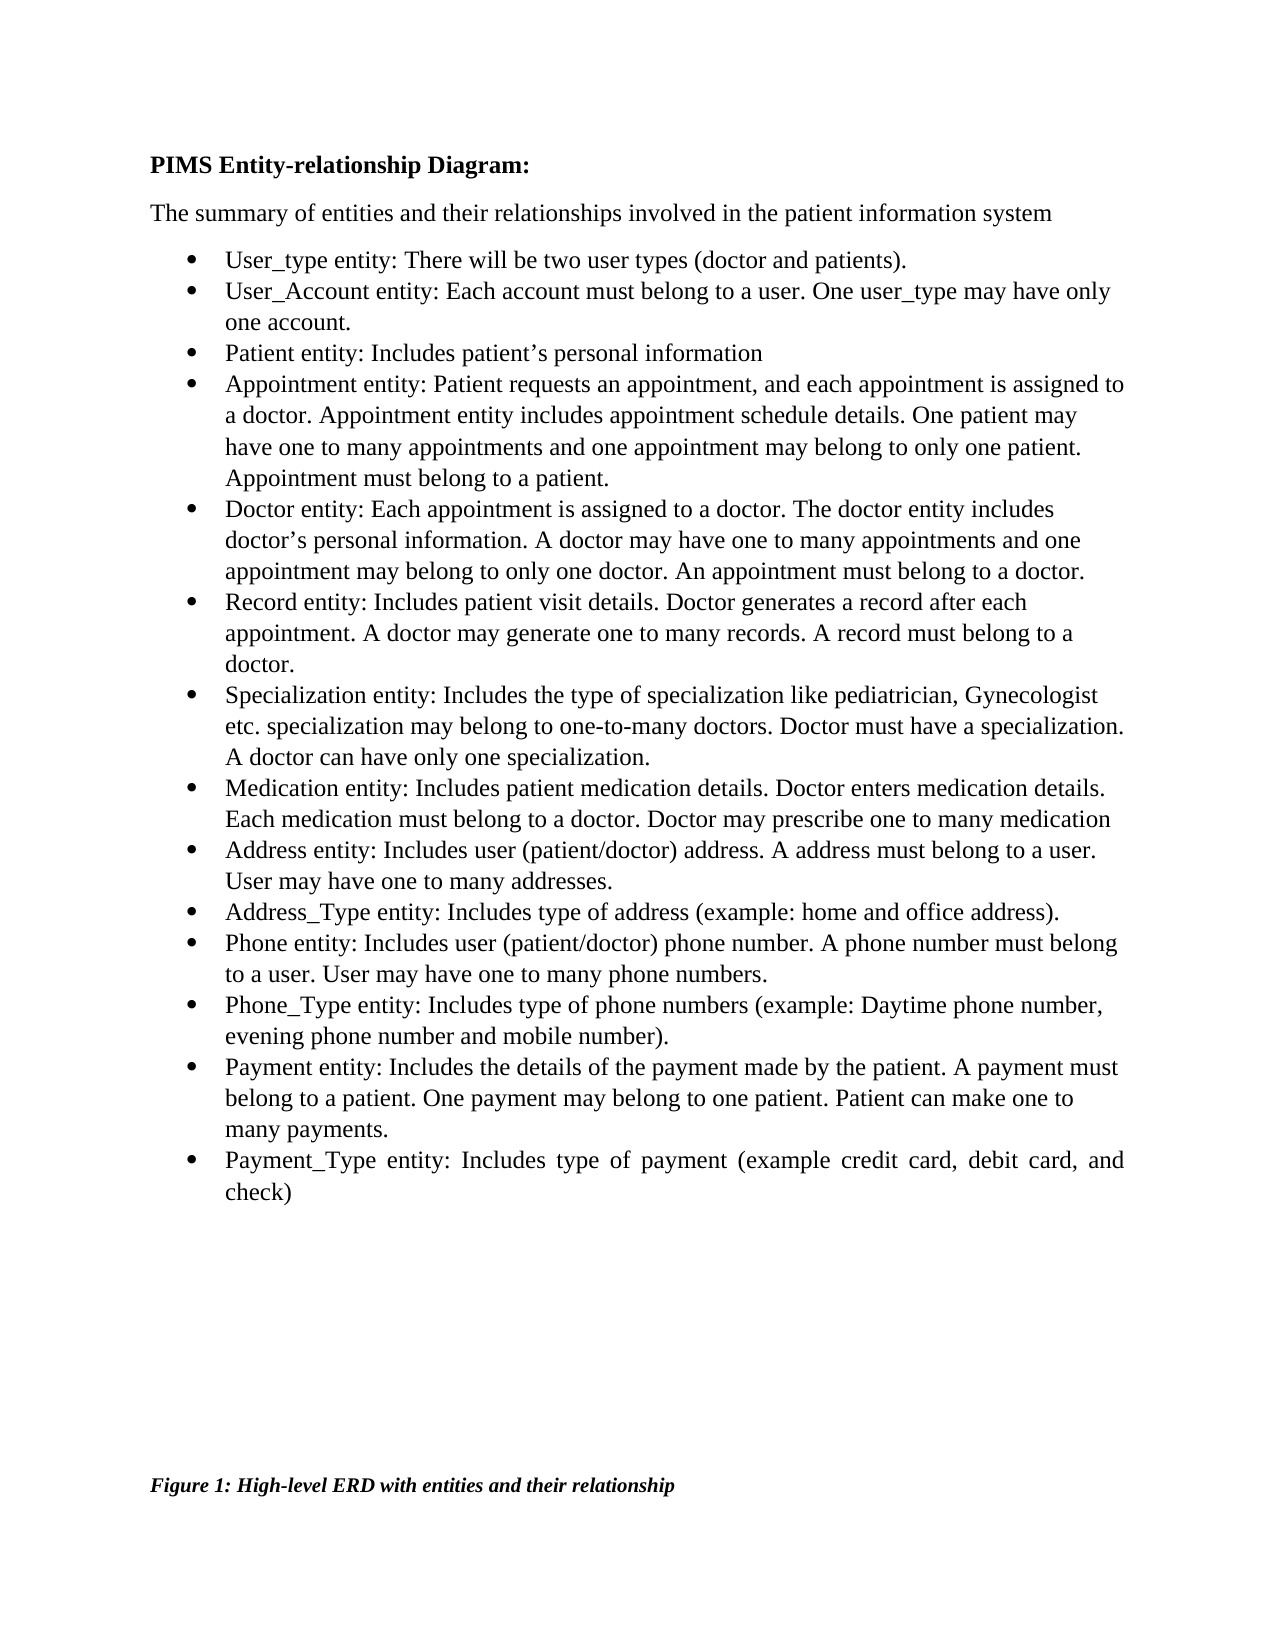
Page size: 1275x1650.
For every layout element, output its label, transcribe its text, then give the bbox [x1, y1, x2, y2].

list Patient entity: Includes patient’s personal information [187, 338, 1125, 367]
list Doctor entity: Each appointment is assigned to a doctor. The doctor entity includes doctor’s personal information. A doctor may have one to many appointments and one appointment may belong to only one doctor. An appointment must belong to a doctor. [187, 494, 1125, 584]
list Address entity: Includes user (patient/doctor) address. A address must belong to a user. User may have one to many addresses. [187, 835, 1125, 895]
list Appointment entity: Patient requests an appointment, and each appointment is assigned to a doctor. Appointment entity includes appointment schedule details. One patient may have one to many appointments and one appointment may belong to only one patient. Appointment must belong to a patient. [187, 369, 1125, 491]
list User_Account entity: Each account must belong to a user. One user_type may have only one account. [187, 276, 1125, 336]
list Payment_Type entity: Includes type of payment (example credit card, debit card, and check) [187, 1146, 1125, 1205]
list Record entity: Includes patient visit details. Doctor generates a record after each appointment. A doctor may generate one to many records. A record must belong to a doctor. [187, 587, 1125, 678]
text Figure 1: High-level ERD with entities and their relationship [150, 1473, 1125, 1497]
text The summary of entities and their relationships involved in the patient information system [150, 198, 1125, 226]
list User_type entity: There will be two user types (doctor and patients). [187, 245, 1125, 274]
list Phone_Type entity: Includes type of phone numbers (example: Daytime phone number, evening phone number and mobile number). [187, 990, 1125, 1050]
text PIMS Entity-relationship Diagram: [150, 150, 1125, 179]
list Specialization entity: Includes the type of specialization like pediatrician, Gynecologist etc. specialization may belong to one-to-many doctors. Doctor must have a specialization. A doctor can have only one specialization. [187, 680, 1125, 771]
list Phone entity: Includes user (patient/doctor) phone number. A phone number must belong to a user. User may have one to many phone numbers. [187, 928, 1125, 988]
list Medication entity: Includes patient medication details. Doctor enters medication details. Each medication must belong to a doctor. Doctor may prescribe one to many medication [187, 773, 1125, 833]
list Address_Type entity: Includes type of address (example: home and office address). [187, 897, 1125, 926]
list Payment entity: Includes the details of the payment made by the patient. A payment must belong to a patient. One payment may belong to one patient. Patient can make one to many payments. [187, 1052, 1125, 1143]
